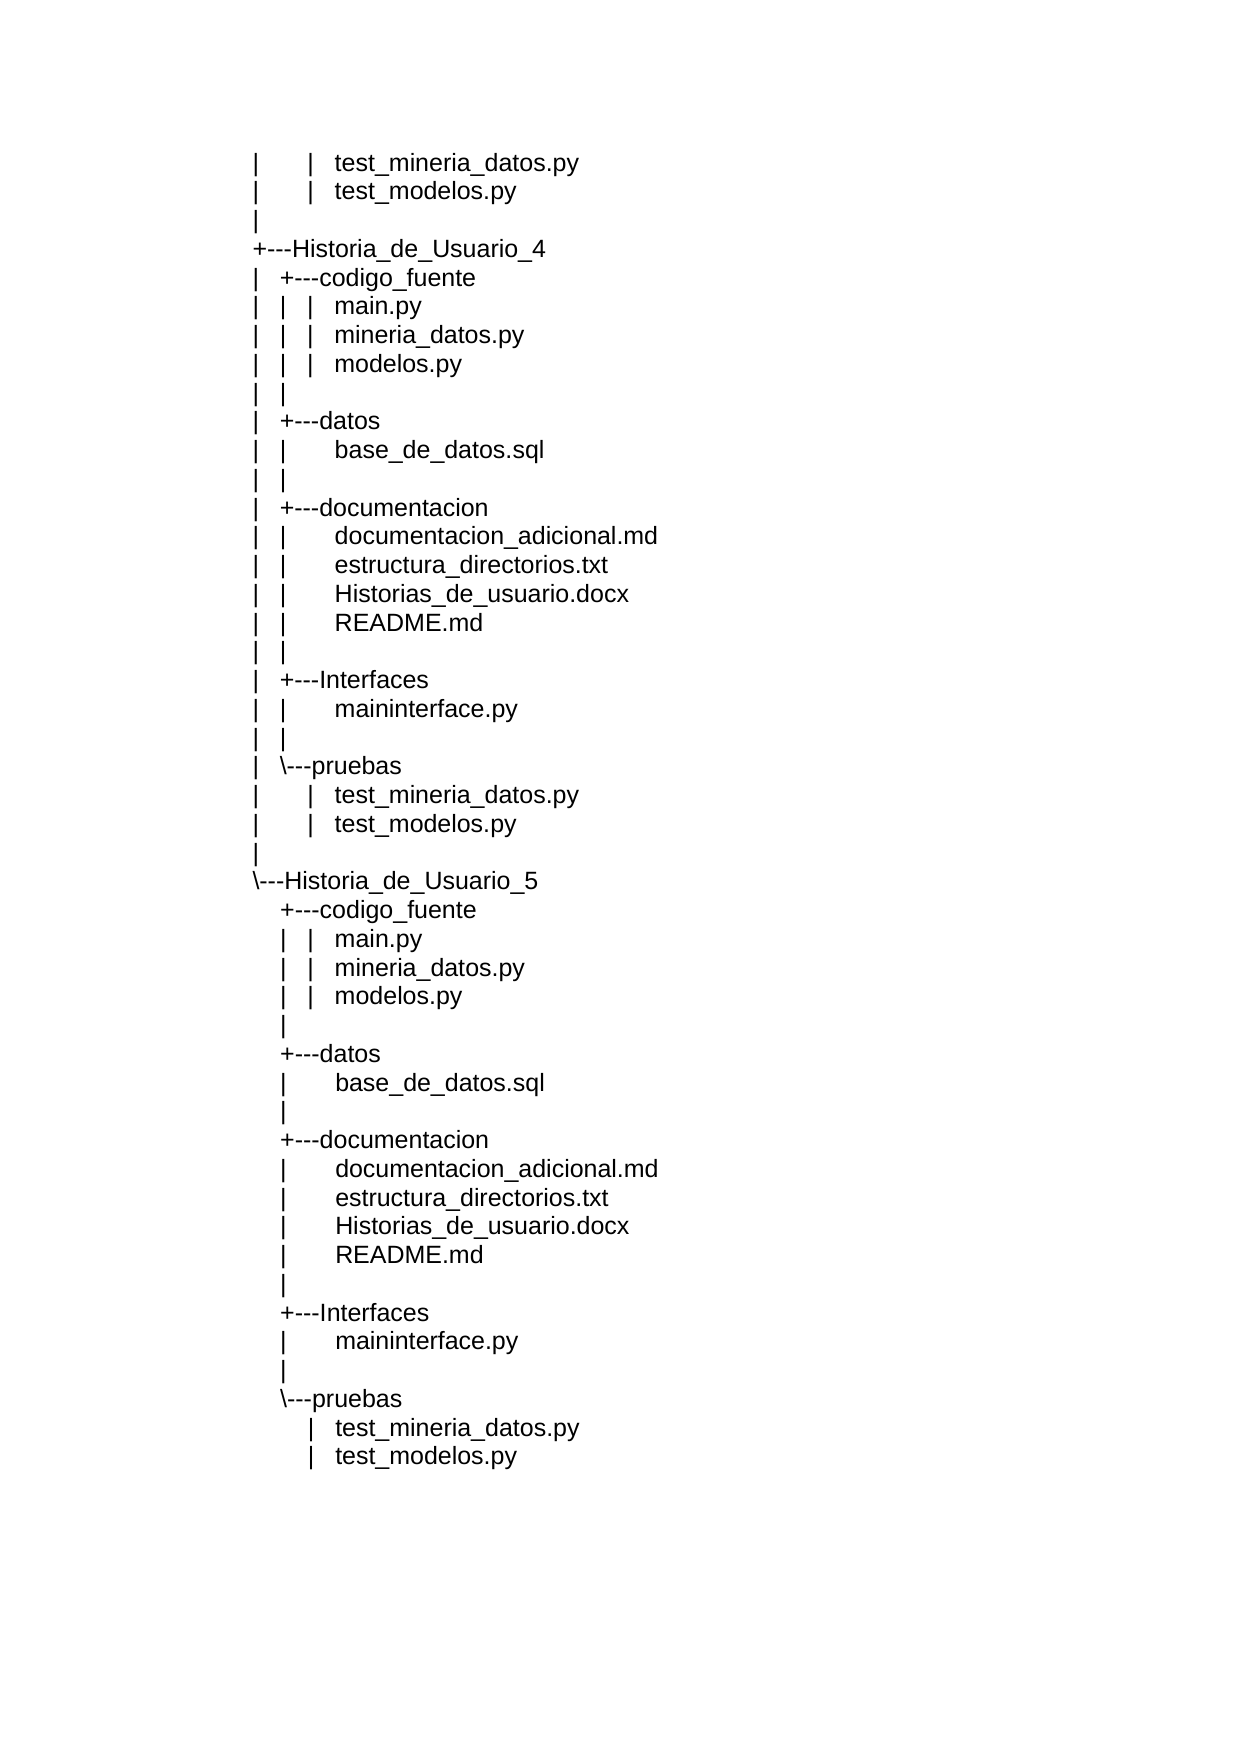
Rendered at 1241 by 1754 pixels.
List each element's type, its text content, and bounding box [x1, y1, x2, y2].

text | | | mineria_datos.py [252, 320, 1063, 349]
text | | test_mineria_datos.py [252, 148, 1063, 176]
text | | main.py [252, 924, 1063, 953]
text | | README.md [252, 608, 1063, 636]
text | | test_modelos.py [252, 176, 1063, 205]
text | [252, 838, 1063, 866]
text | | Historias_de_usuario.docx [252, 579, 1063, 608]
text +---Interfaces [252, 1298, 1063, 1326]
text | | mineria_datos.py [252, 953, 1063, 981]
text | | | modelos.py [252, 349, 1063, 378]
text +---codigo_fuente [252, 895, 1063, 924]
text | | base_de_datos.sql [252, 435, 1063, 464]
text | +---datos [252, 406, 1063, 435]
text | | [252, 723, 1063, 751]
text | | maininterface.py [252, 694, 1063, 723]
text | | test_mineria_datos.py [252, 780, 1063, 809]
text | | modelos.py [252, 981, 1063, 1010]
text | estructura_directorios.txt [252, 1183, 1063, 1211]
text | +---documentacion [252, 493, 1063, 521]
text | README.md [252, 1240, 1063, 1269]
text | | [252, 464, 1063, 493]
text +---Historia_de_Usuario_4 [252, 234, 1063, 263]
text | [252, 1269, 1063, 1298]
text \---pruebas [252, 1384, 1063, 1413]
text | maininterface.py [252, 1326, 1063, 1355]
text | [252, 1096, 1063, 1125]
text | | | main.py [252, 291, 1063, 320]
text +---datos [252, 1039, 1063, 1068]
text | [252, 205, 1063, 234]
text | base_de_datos.sql [252, 1068, 1063, 1096]
text | test_mineria_datos.py [252, 1413, 1063, 1441]
text | | [252, 636, 1063, 665]
text | test_modelos.py [252, 1441, 1063, 1470]
text | +---Interfaces [252, 665, 1063, 694]
text | | [252, 378, 1063, 406]
text | | documentacion_adicional.md [252, 521, 1063, 550]
text | | test_modelos.py [252, 809, 1063, 838]
text +---documentacion [252, 1125, 1063, 1154]
text | documentacion_adicional.md [252, 1154, 1063, 1183]
text \---Historia_de_Usuario_5 [252, 866, 1063, 895]
text | +---codigo_fuente [252, 263, 1063, 291]
text | Historias_de_usuario.docx [252, 1211, 1063, 1240]
text | \---pruebas [252, 751, 1063, 780]
text | | estructura_directorios.txt [252, 550, 1063, 579]
text | [252, 1355, 1063, 1384]
text | [252, 1010, 1063, 1039]
